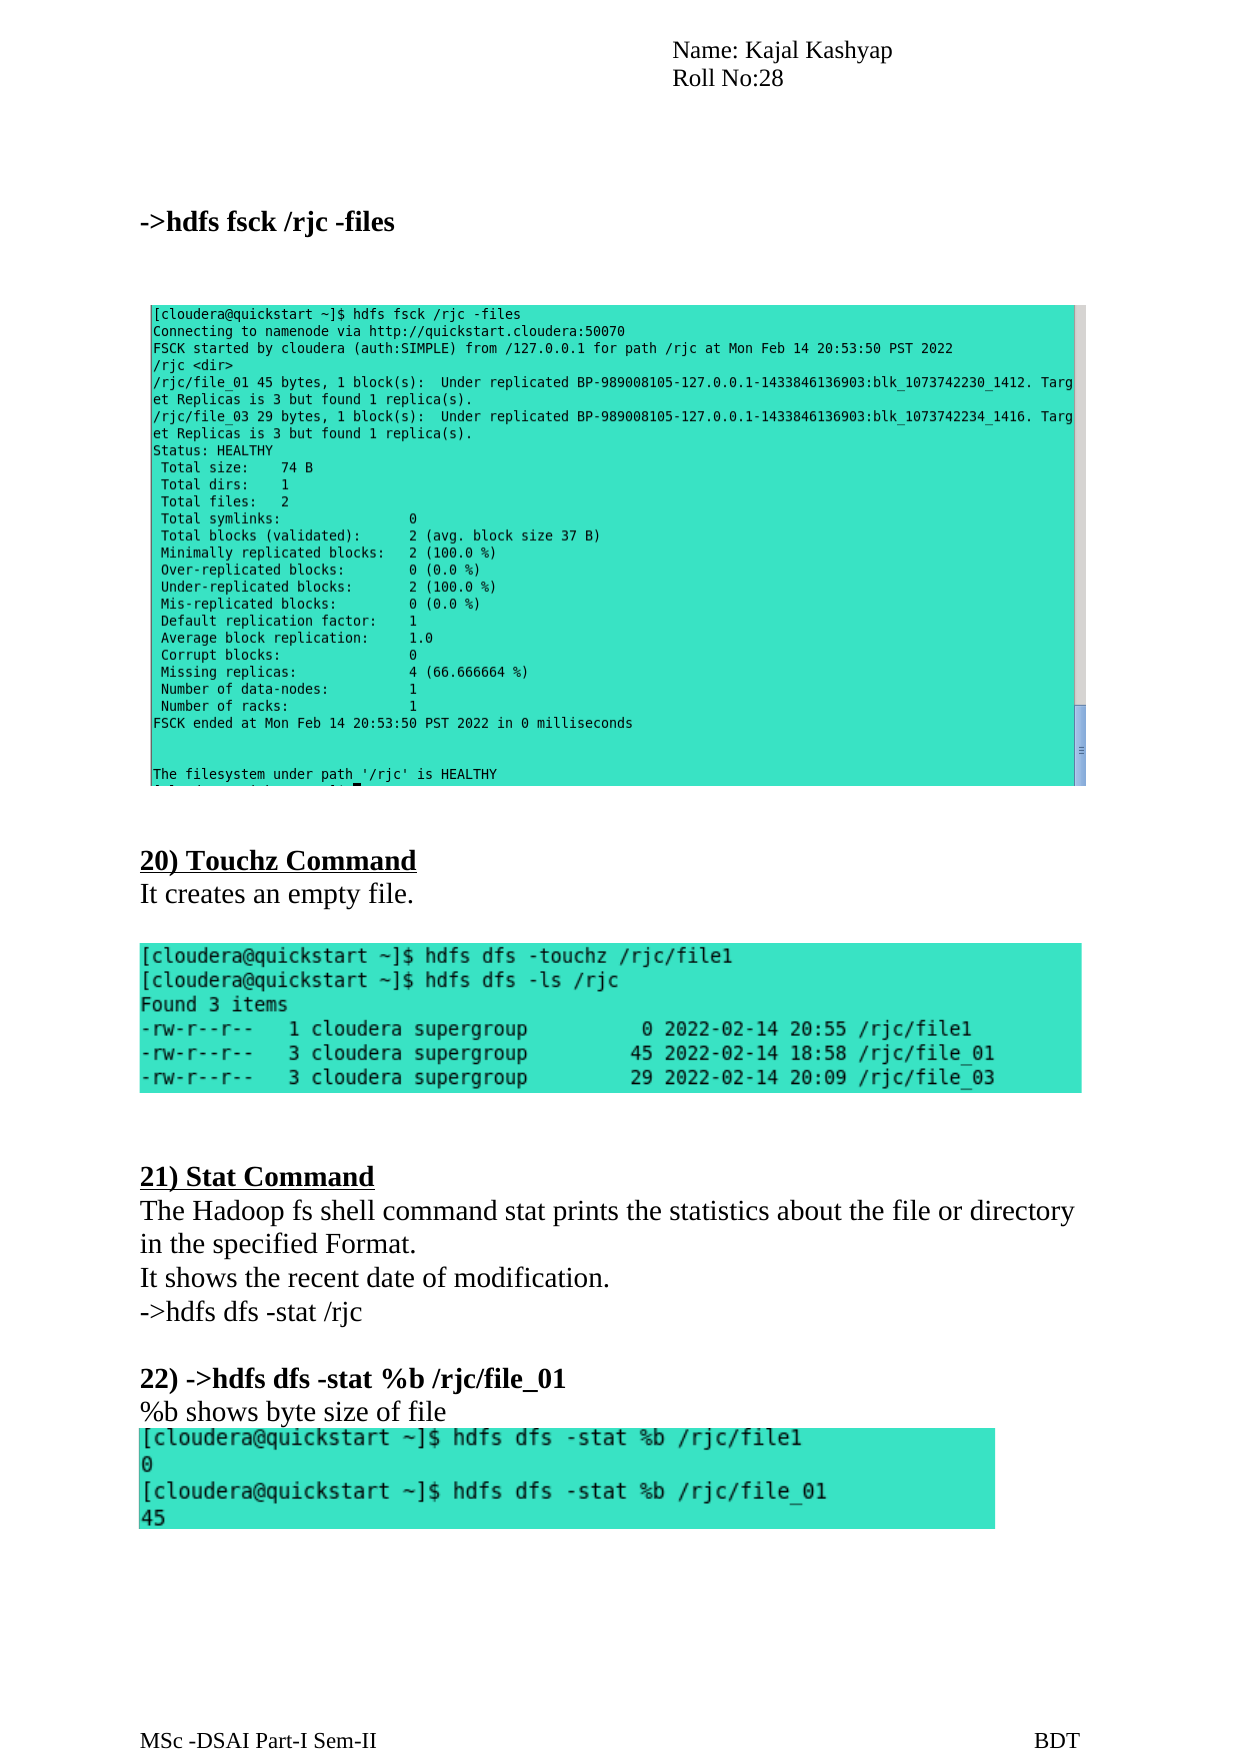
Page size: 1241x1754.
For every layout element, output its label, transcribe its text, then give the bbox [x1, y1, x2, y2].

text The Hadoop fs shell command stat prints the statistics about the file or directory in the specified Format. [139, 1193, 1101, 1260]
picture [139, 943, 1082, 1093]
text 20) Touchz Command [139, 843, 1101, 876]
picture [138, 1428, 996, 1529]
text %b shows byte size of file [139, 1394, 1101, 1428]
text 21) Stat Command [139, 1159, 1101, 1193]
text ->hdfs fsck /rjc -files [139, 204, 1101, 238]
text ->hdfs dfs -stat /rjc [139, 1294, 1101, 1327]
text It creates an empty file. [139, 876, 1101, 910]
text It shows the recent date of modification. [139, 1260, 1101, 1294]
picture [150, 305, 1086, 786]
text 22) ->hdfs dfs -stat %b /rjc/file_01 [139, 1361, 1101, 1394]
